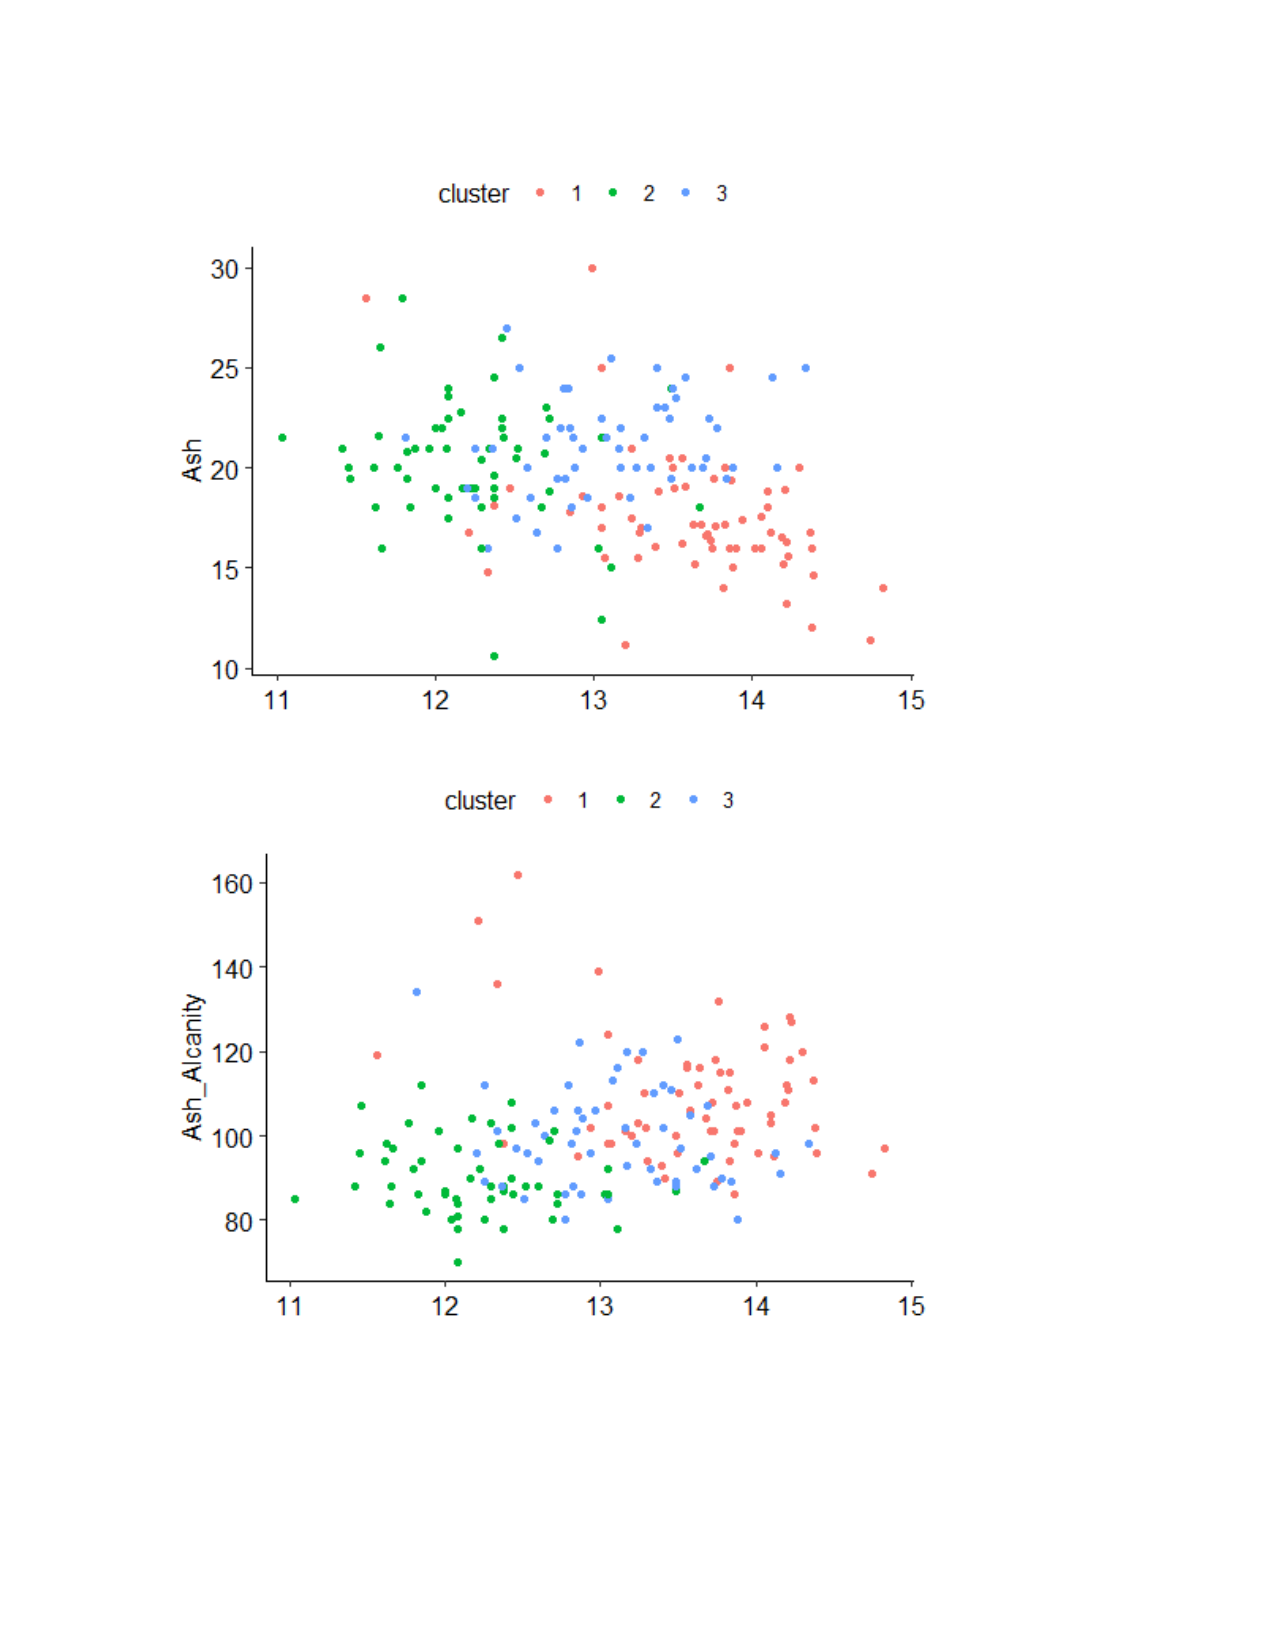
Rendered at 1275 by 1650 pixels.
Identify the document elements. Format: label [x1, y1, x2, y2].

picture [168, 150, 927, 1363]
